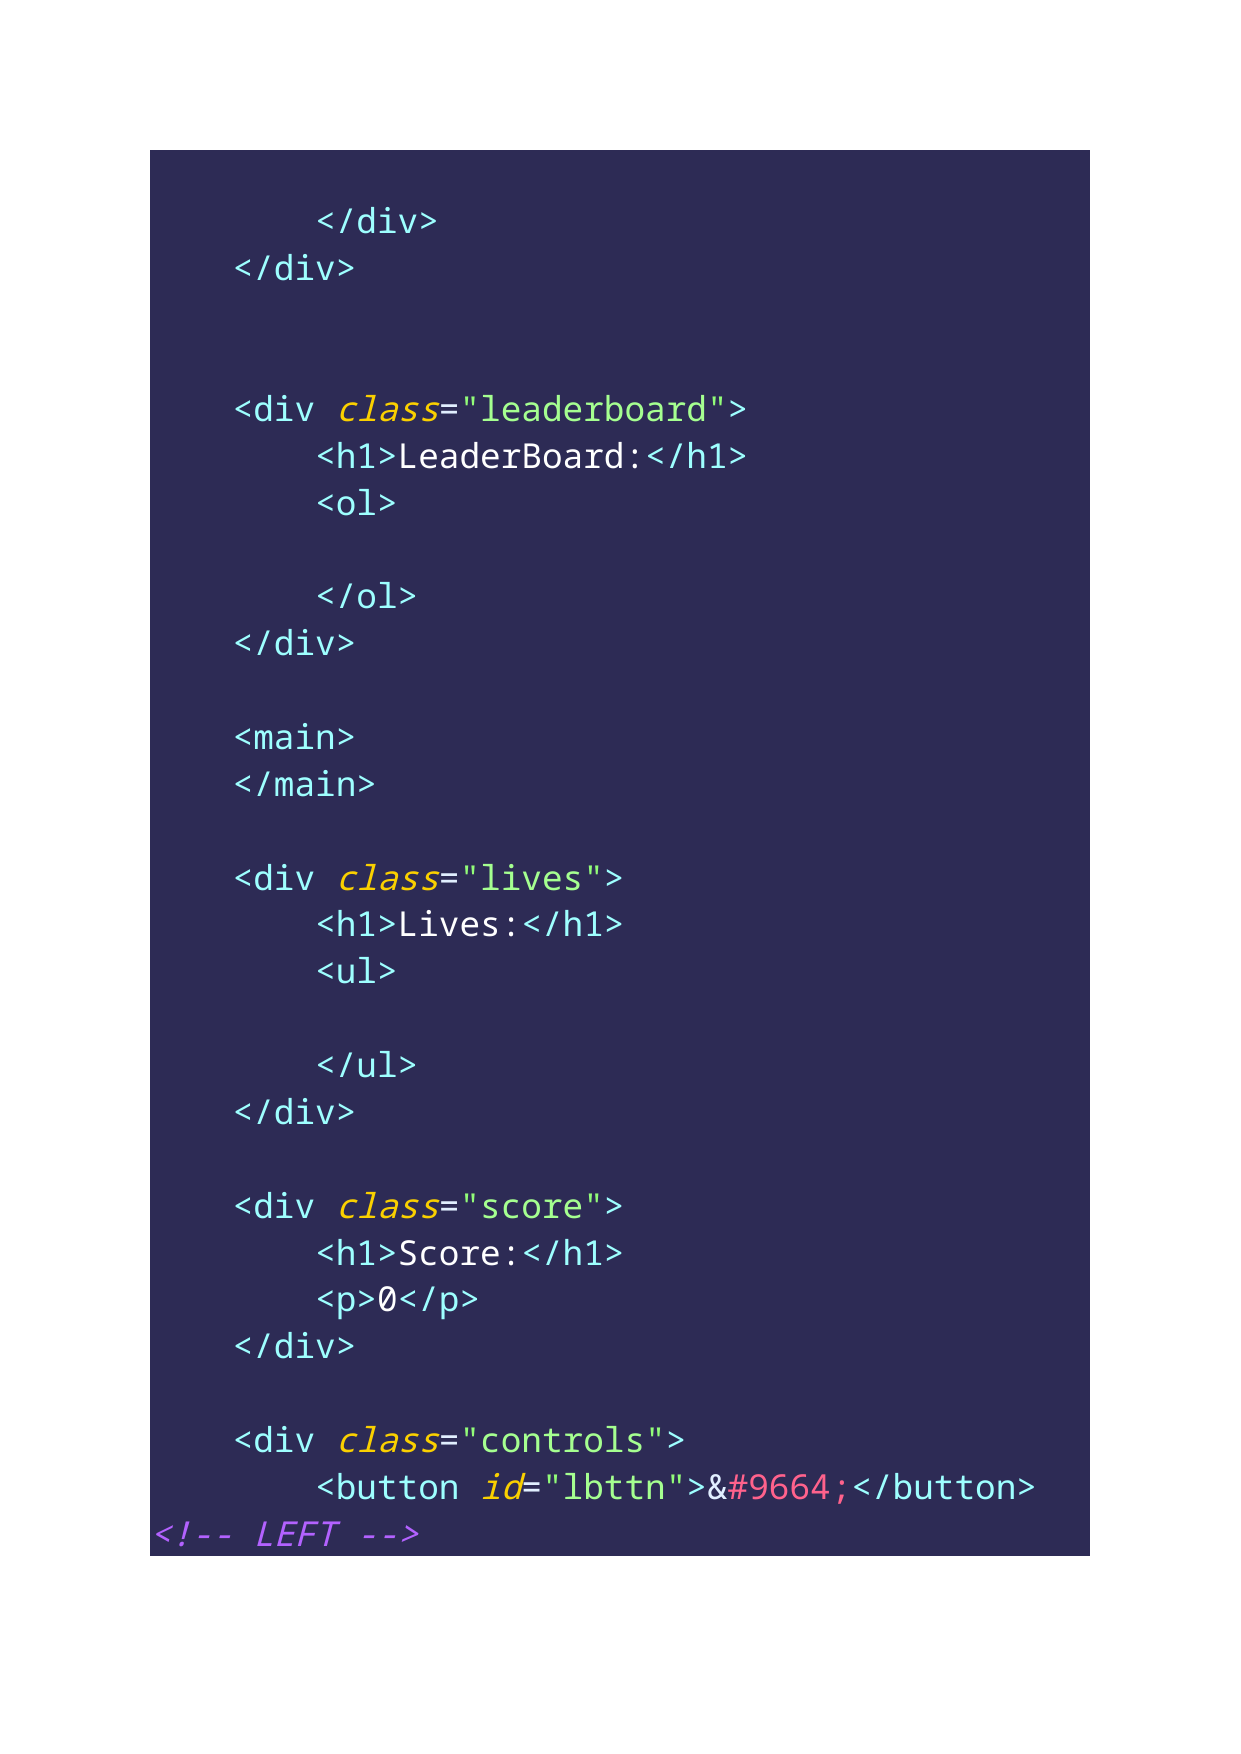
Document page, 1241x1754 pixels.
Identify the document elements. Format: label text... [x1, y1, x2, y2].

text <ul> [150, 947, 1090, 994]
text <ol> [150, 478, 1090, 525]
text <h1>Score:</h1> [150, 1228, 1090, 1275]
text </div> [150, 619, 1090, 666]
text <main> [150, 712, 1090, 759]
text </ol> [150, 572, 1090, 619]
text <p>0</p> [150, 1275, 1090, 1322]
text </div> [150, 1087, 1090, 1134]
text </div> [150, 1322, 1090, 1369]
text </ul> [150, 1041, 1090, 1087]
text <h1>LeaderBoard:</h1> [150, 431, 1090, 478]
text <h1>Lives:</h1> [150, 900, 1090, 947]
text <div class="lives"> [150, 853, 1090, 900]
text <button id="lbttn">&#9664;</button> <!-- LEFT --> [150, 1462, 1090, 1556]
text <div class="score"> [150, 1181, 1090, 1228]
text <div class="controls"> [150, 1416, 1090, 1462]
text <div class="leaderboard"> [150, 384, 1090, 431]
text </div> [150, 244, 1090, 291]
text </div> [150, 197, 1090, 244]
text </main> [150, 759, 1090, 806]
